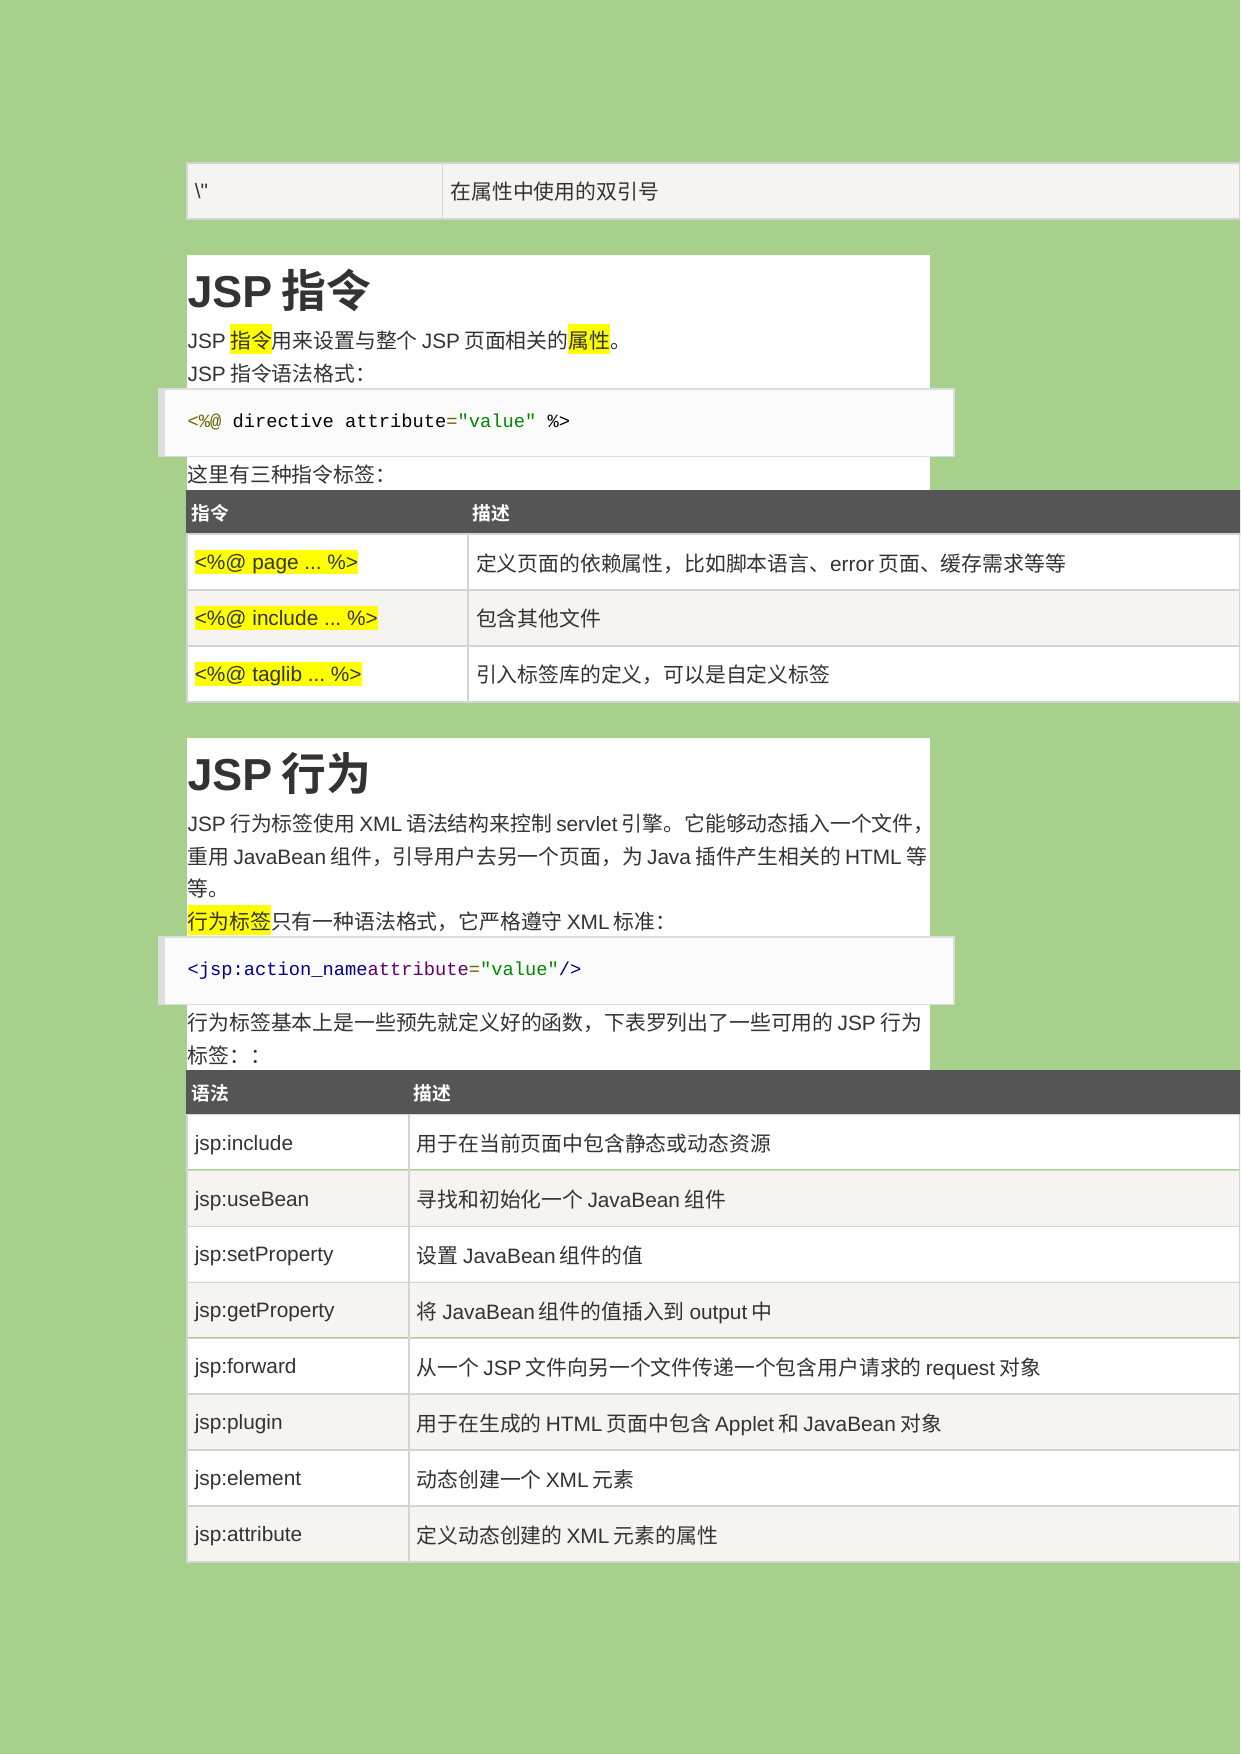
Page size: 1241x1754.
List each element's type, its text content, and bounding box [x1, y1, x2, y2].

table_cell jsp:forward [188, 1339, 408, 1393]
table_cell jsp:setProperty [188, 1227, 408, 1281]
table_cell 用于在当前页面中包含静态或动态资源 [410, 1115, 1239, 1169]
table_cell 在属性中使用的双引号 [443, 164, 1239, 218]
table_header 语法 [188, 1072, 408, 1114]
text <jsp:action_nameattribute="value"/> [165, 938, 953, 1004]
table_cell 包含其他文件 [469, 591, 1239, 645]
table_cell 用于在生成的HTML页面中包含Applet和JavaBean对象 [410, 1395, 1239, 1449]
table_cell 引入标签库的定义，可以是自定义标签 [469, 647, 1239, 701]
table_cell 寻找和初始化一个JavaBean组件 [410, 1171, 1239, 1226]
table_cell jsp:attribute [188, 1507, 408, 1561]
table_cell <%@ include ... %> [188, 591, 467, 645]
table_cell jsp:include [188, 1115, 408, 1169]
table_header 描述 [410, 1072, 1239, 1114]
table_cell jsp:getProperty [188, 1283, 408, 1337]
table_cell jsp:useBean [188, 1171, 408, 1226]
text <%@ directive attribute="value" %> [165, 390, 953, 456]
table_header 描述 [469, 491, 1239, 533]
table_cell 定义动态创建的XML元素的属性 [410, 1507, 1239, 1561]
table_cell 设置 JavaBean组件的值 [410, 1227, 1239, 1281]
table_cell 从一个JSP文件向另一个文件传递一个包含用户请求的request对象 [410, 1339, 1239, 1393]
table_cell 将 JavaBean组件的值插入到 output中 [410, 1283, 1239, 1337]
table_cell jsp:plugin [188, 1395, 408, 1449]
text 这里有三种指令标签： [187, 457, 930, 490]
table_cell 动态创建一个XML元素 [410, 1451, 1239, 1505]
text JSP指令语法格式： [187, 356, 930, 388]
subtitle JSP指令 [187, 255, 930, 320]
table_header 指令 [188, 491, 467, 533]
text 行为标签只有一种语法格式，它严格遵守XML标准： [187, 904, 930, 936]
subtitle JSP行为 [187, 738, 930, 803]
table_cell 定义页面的依赖属性，比如脚本语言、error页面、缓存需求等等 [469, 535, 1239, 589]
text JSP行为标签使用XML语法结构来控制servlet引擎。它能够动态插入一个文件，重用JavaBean组件，引导用户去另一个页面，为Java插件产生相关的HTML等等。 [187, 806, 930, 904]
table_cell \" [188, 164, 442, 218]
table_cell <%@ page ... %> [188, 535, 467, 589]
table_cell <%@ taglib ... %> [188, 647, 467, 701]
text JSP指令用来设置与整个JSP页面相关的属性。 [187, 323, 930, 356]
table_cell jsp:element [188, 1451, 408, 1505]
text 行为标签基本上是一些预先就定义好的函数，下表罗列出了一些可用的JSP行为标签：： [187, 1005, 930, 1070]
